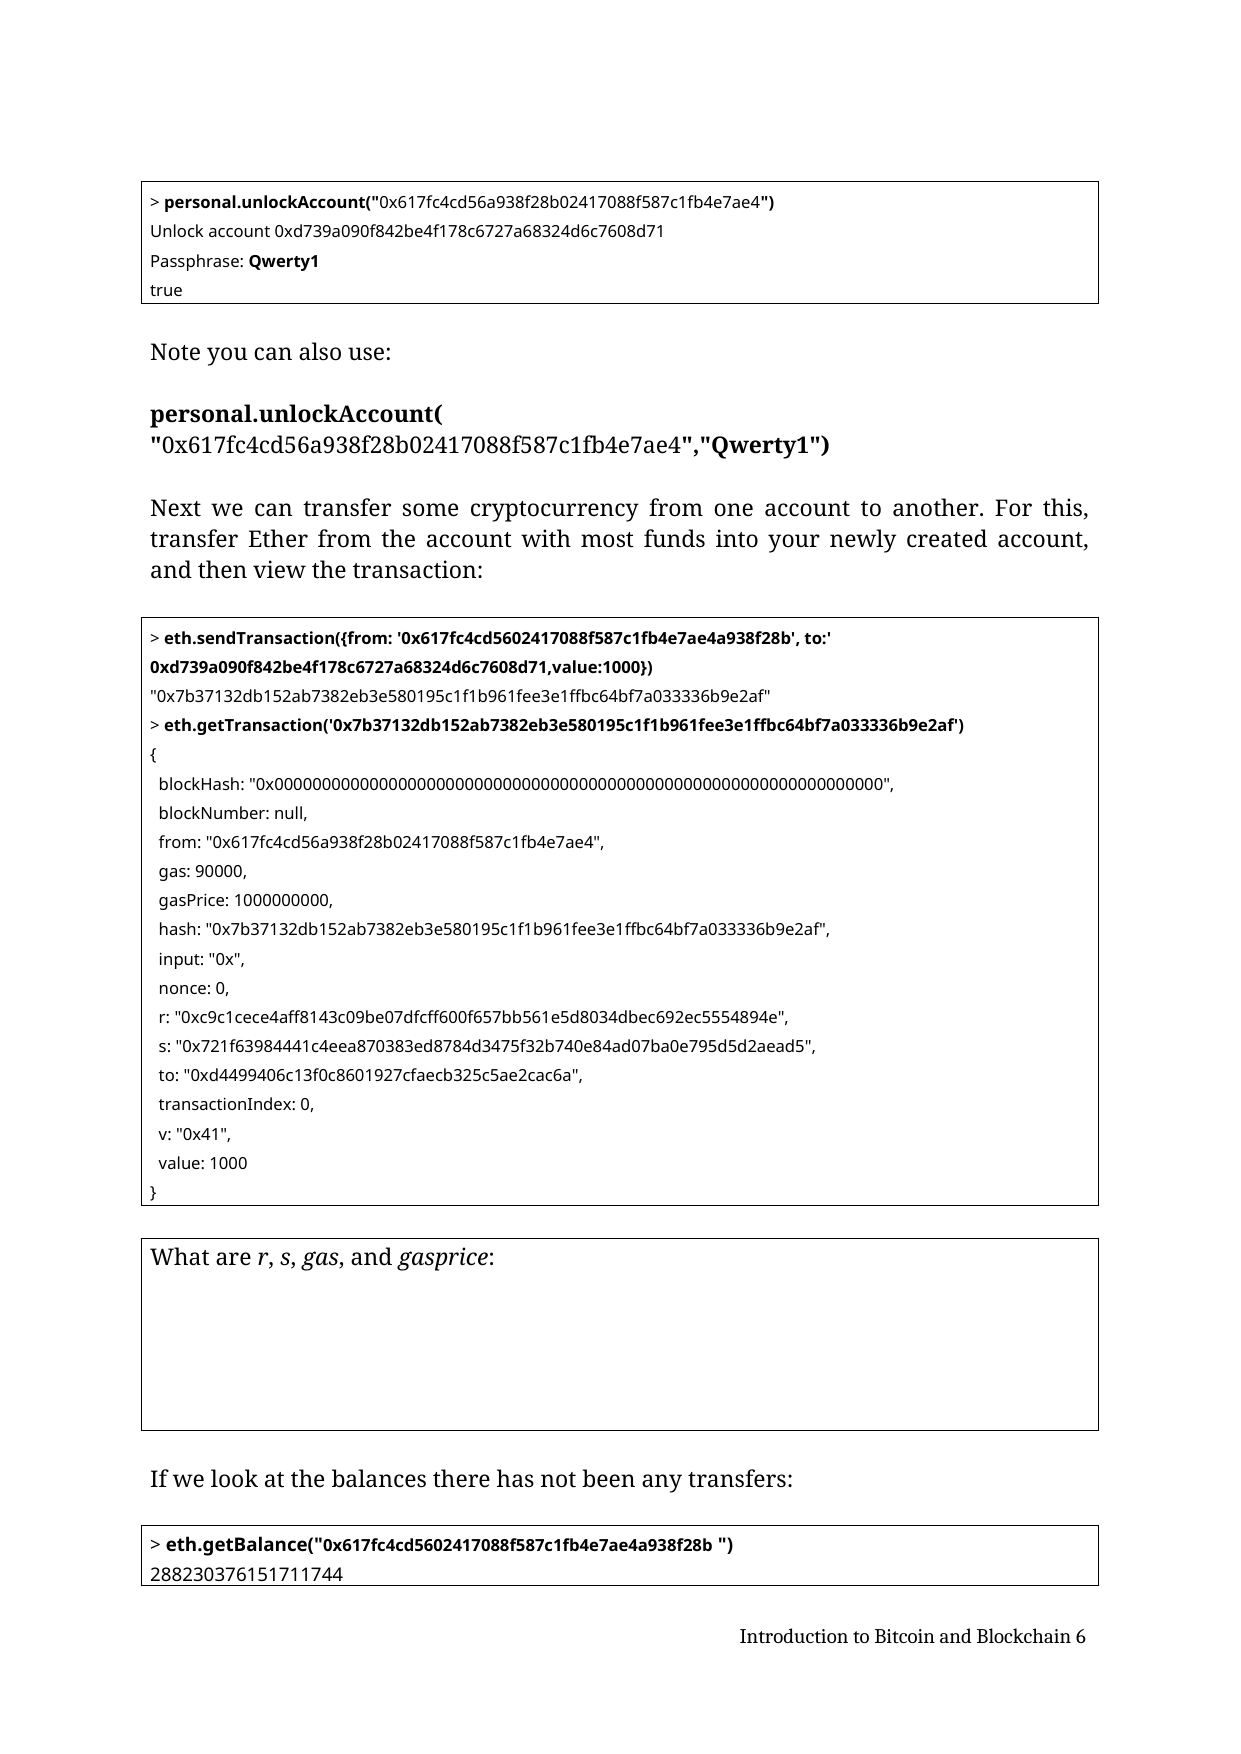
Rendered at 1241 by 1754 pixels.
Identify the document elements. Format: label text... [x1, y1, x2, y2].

text "0x7b37132db152ab7382eb3e580195c1f1b961fee3e1ffbc64bf7a033336b9e2af" [150, 678, 1090, 707]
text r: "0xc9c1cece4aff8143c09be07dfcff600f657bb561e5d8034dbec692ec5554894e", [150, 999, 1090, 1028]
text to: "0xd4499406c13f0c8601927cfaecb325c5ae2cac6a", [150, 1057, 1090, 1086]
text value: 1000 [150, 1145, 1090, 1171]
text Next we can transfer some cryptocurrency from one account to another. For this, transfer Ether from the account with most funds into your newly created account, and then view the transaction: [150, 492, 1090, 585]
text input: "0x", [150, 941, 1090, 970]
text true [142, 269, 1098, 303]
text > eth.getBalance("0x617fc4cd5602417088f587c1fb4e7ae4a938f28b ") [142, 1526, 1098, 1557]
text > eth.sendTransaction({from: '0x617fc4cd5602417088f587c1fb4e7ae4a938f28b', to:' 0xd739a090f842be4f178c6727a68324d6c7608d71,value:1000}) [142, 618, 1098, 678]
text What are r, s, gas, and gasprice: [142, 1239, 1098, 1272]
text Unlock account 0xd739a090f842be4f178c6727a68324d6c7608d71 [150, 213, 1090, 243]
text 288230376151711744 [150, 1557, 1090, 1585]
text } [142, 1171, 1098, 1205]
text > eth.getTransaction('0x7b37132db152ab7382eb3e580195c1f1b961fee3e1ffbc64bf7a033336b9e2af') [150, 707, 1090, 736]
text Passphrase: Qwerty1 [150, 243, 1090, 269]
text gas: 90000, [150, 853, 1090, 882]
text hash: "0x7b37132db152ab7382eb3e580195c1f1b961fee3e1ffbc64bf7a033336b9e2af", [150, 911, 1090, 941]
text gasPrice: 1000000000, [150, 882, 1090, 911]
text from: "0x617fc4cd56a938f28b02417088f587c1fb4e7ae4", [150, 824, 1090, 853]
text blockNumber: null, [150, 795, 1090, 824]
text nonce: 0, [150, 970, 1090, 999]
text blockHash: "0x0000000000000000000000000000000000000000000000000000000000000000", [150, 766, 1090, 795]
text { [150, 736, 1090, 766]
text > personal.unlockAccount("0x617fc4cd56a938f28b02417088f587c1fb4e7ae4") [142, 182, 1098, 213]
text Note you can also use: [150, 335, 1090, 367]
text s: "0x721f63984441c4eea870383ed8784d3475f32b740e84ad07ba0e795d5d2aead5", [150, 1028, 1090, 1057]
text v: "0x41", [150, 1116, 1090, 1145]
text If we look at the balances there has not been any transfers: [150, 1462, 1090, 1494]
text personal.unlockAccount("0x617fc4cd56a938f28b02417088f587c1fb4e7ae4","Qwerty1") [150, 398, 1090, 460]
text transactionIndex: 0, [150, 1086, 1090, 1116]
